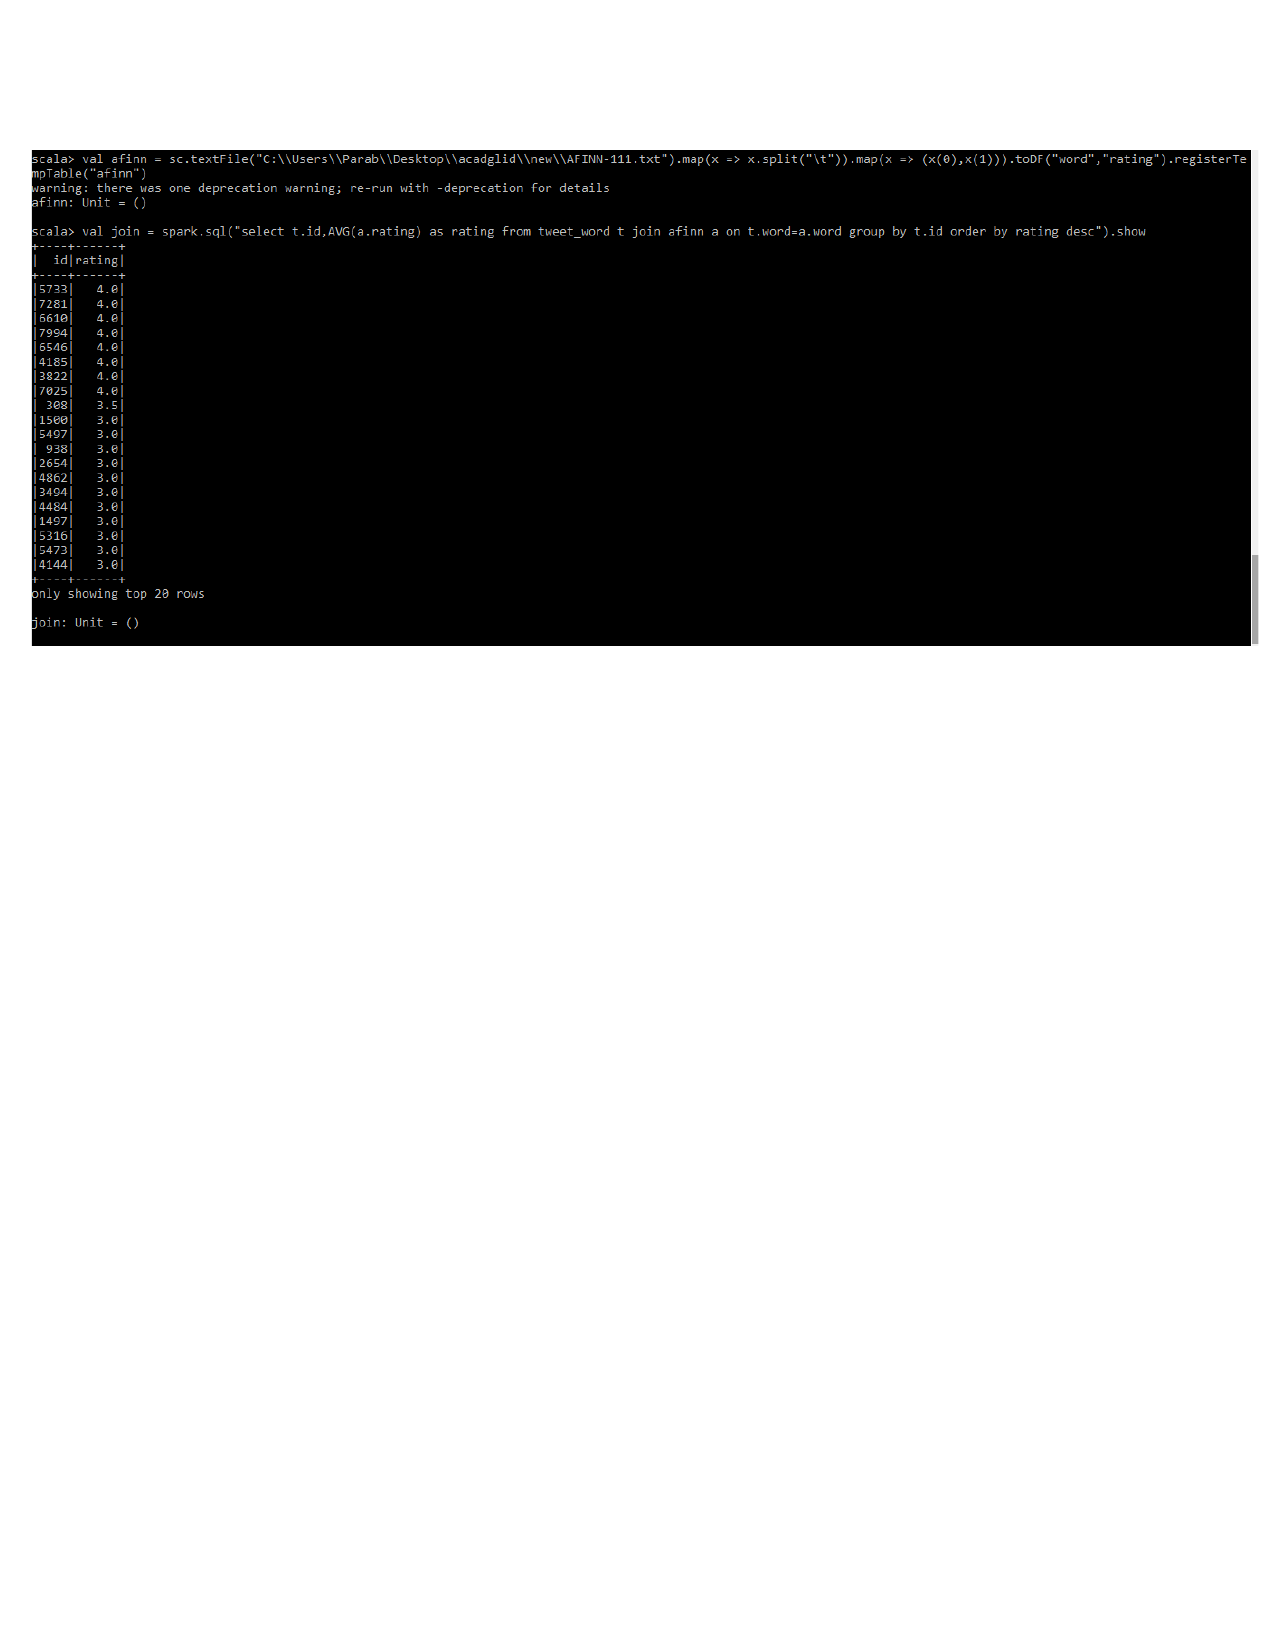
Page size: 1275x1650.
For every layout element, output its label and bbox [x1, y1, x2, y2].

picture [31, 150, 1259, 646]
